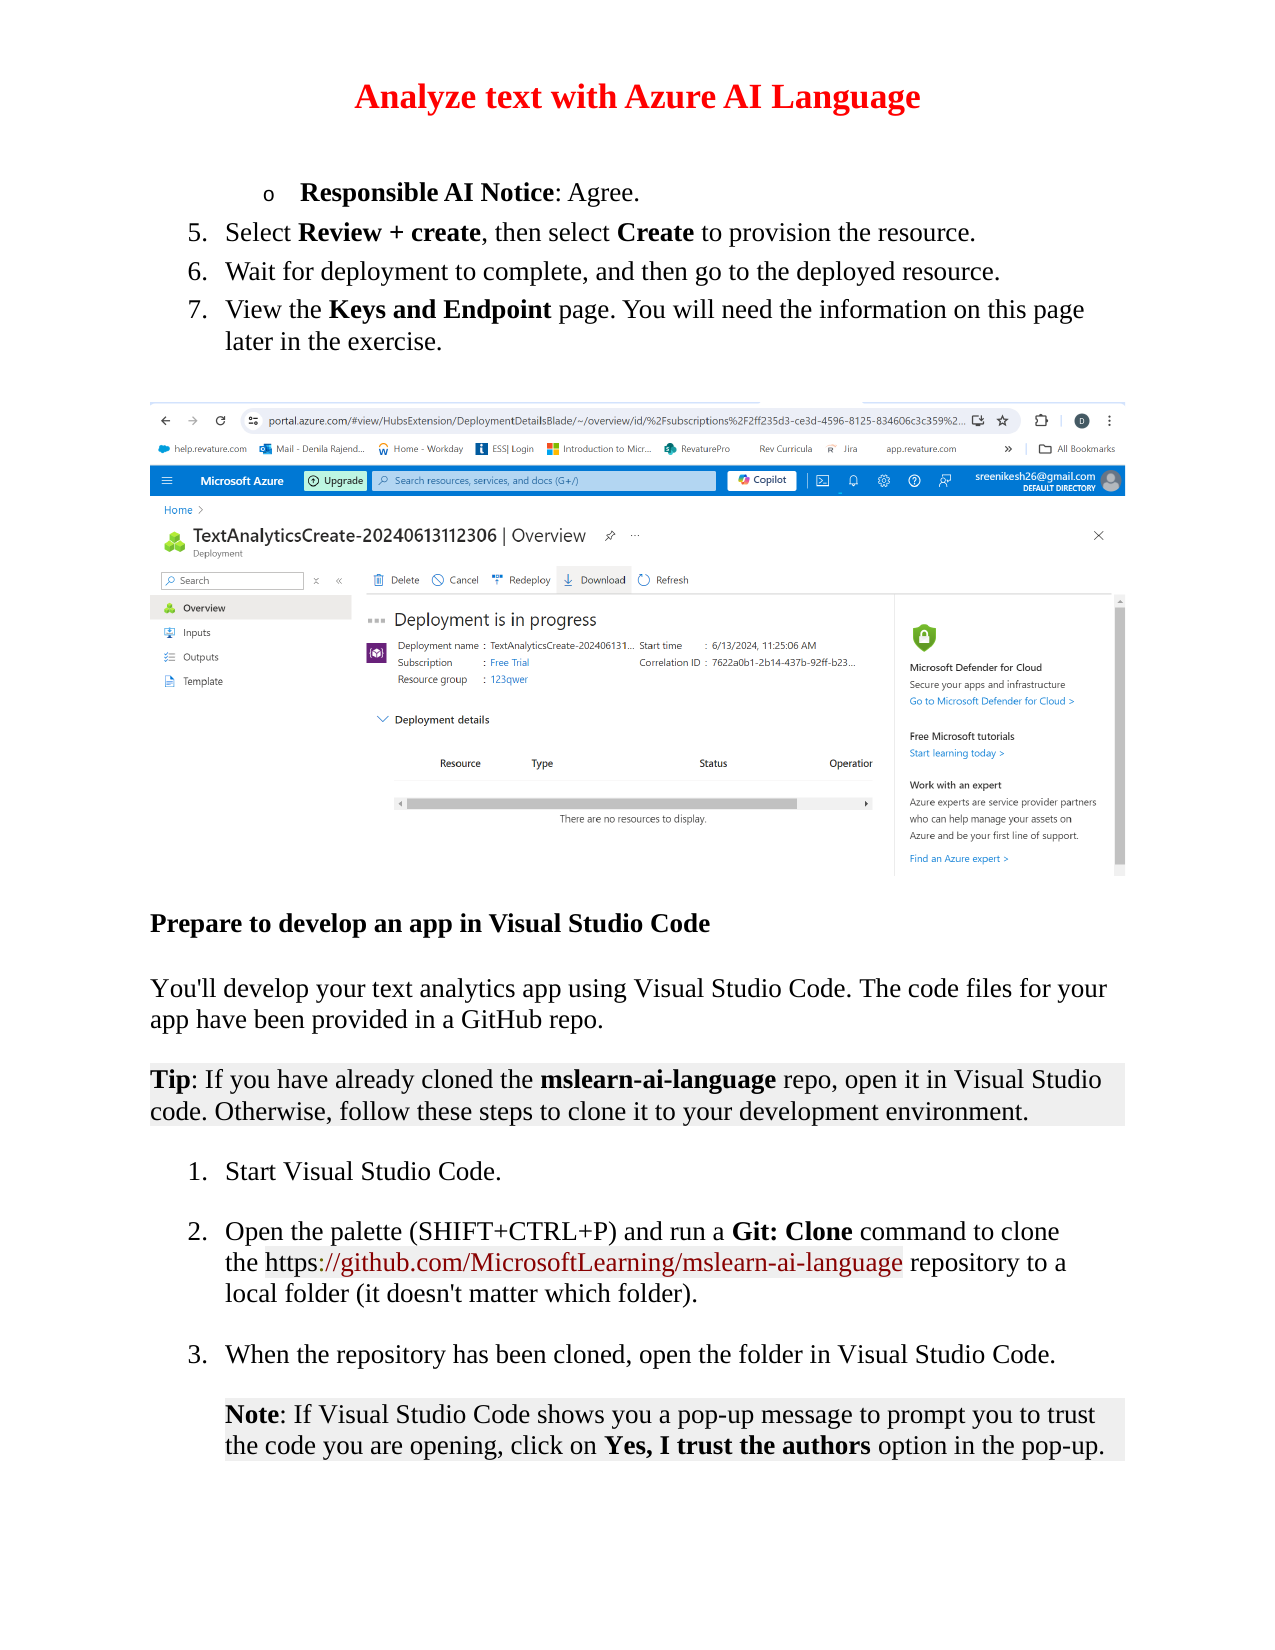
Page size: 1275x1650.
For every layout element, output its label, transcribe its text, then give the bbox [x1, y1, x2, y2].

list View the Keys and Endpoint page. You will need the information on this page later in the exercise. [187, 293, 1125, 356]
text You'll develop your text analytics app using Visual Studio Code. The code files for your app have been provided in a GitHub repo. [150, 972, 1125, 1034]
subtitle Prepare to develop an app in Visual Studio Code [150, 907, 1125, 938]
list Select Review + create, then select Create to provision the resource. [187, 216, 1125, 247]
list When the repository has been cloned, open the folder in Visual Studio Code. [187, 1338, 1125, 1369]
list Start Visual Studio Code. [187, 1155, 1125, 1186]
picture [150, 402, 1125, 876]
text Tip: If you have already cloned the mslearn-ai-language repo, open it in Visual Studio code. Otherwise, follow these steps to clone it to your development environment. [150, 1063, 1125, 1126]
list Wait for deployment to complete, and then go to the deployed resource. [187, 254, 1125, 286]
text Note: If Visual Studio Code shows you a pop-up message to prompt you to trust the code you are opening, click on Yes, I trust the authors option in the pop-up. [225, 1398, 1125, 1461]
list Responsible AI Notice: Agree. [262, 176, 1125, 208]
list Open the palette (SHIFT+CTRL+P) and run a Git: Clone command to clone the https://github.com/MicrosoftLearning/mslearn-ai-language repository to a local folder (it doesn't matter which folder). [187, 1215, 1125, 1309]
